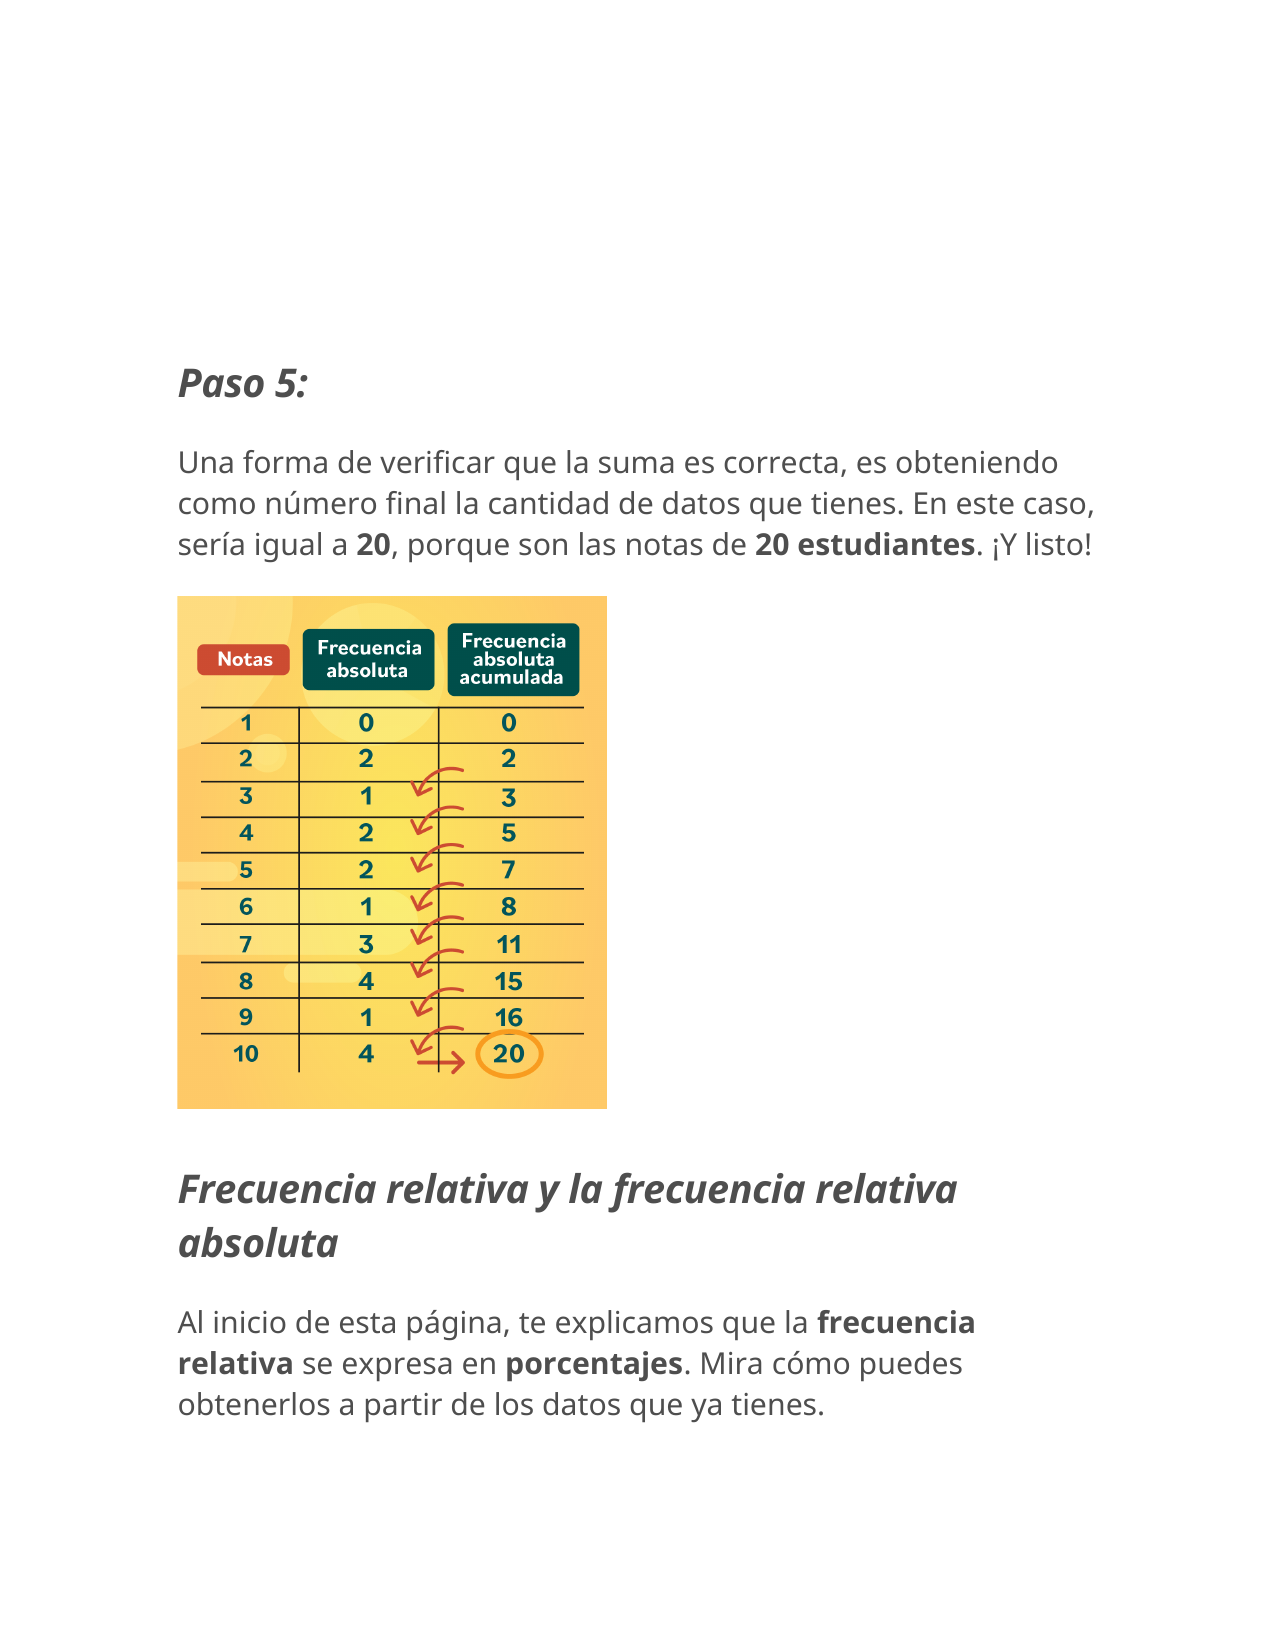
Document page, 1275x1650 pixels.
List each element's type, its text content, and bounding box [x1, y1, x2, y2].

text Una forma de verificar que la suma es correcta, es obteniendo como número final la cantidad de datos que tienes. En este caso, sería igual a 20, porque son las notas de 20 estudiantes. ¡Y listo! [177, 441, 1098, 565]
picture [177, 596, 607, 1109]
subtitle Paso 5: [177, 356, 1098, 409]
subtitle Frecuencia relativa y la frecuencia relativa absoluta [177, 1161, 1098, 1269]
text Al inicio de esta página, te explicamos que la frecuencia relativa se expresa en porcentajes. Mira cómo puedes obtenerlos a partir de los datos que ya tienes. [177, 1301, 1098, 1424]
